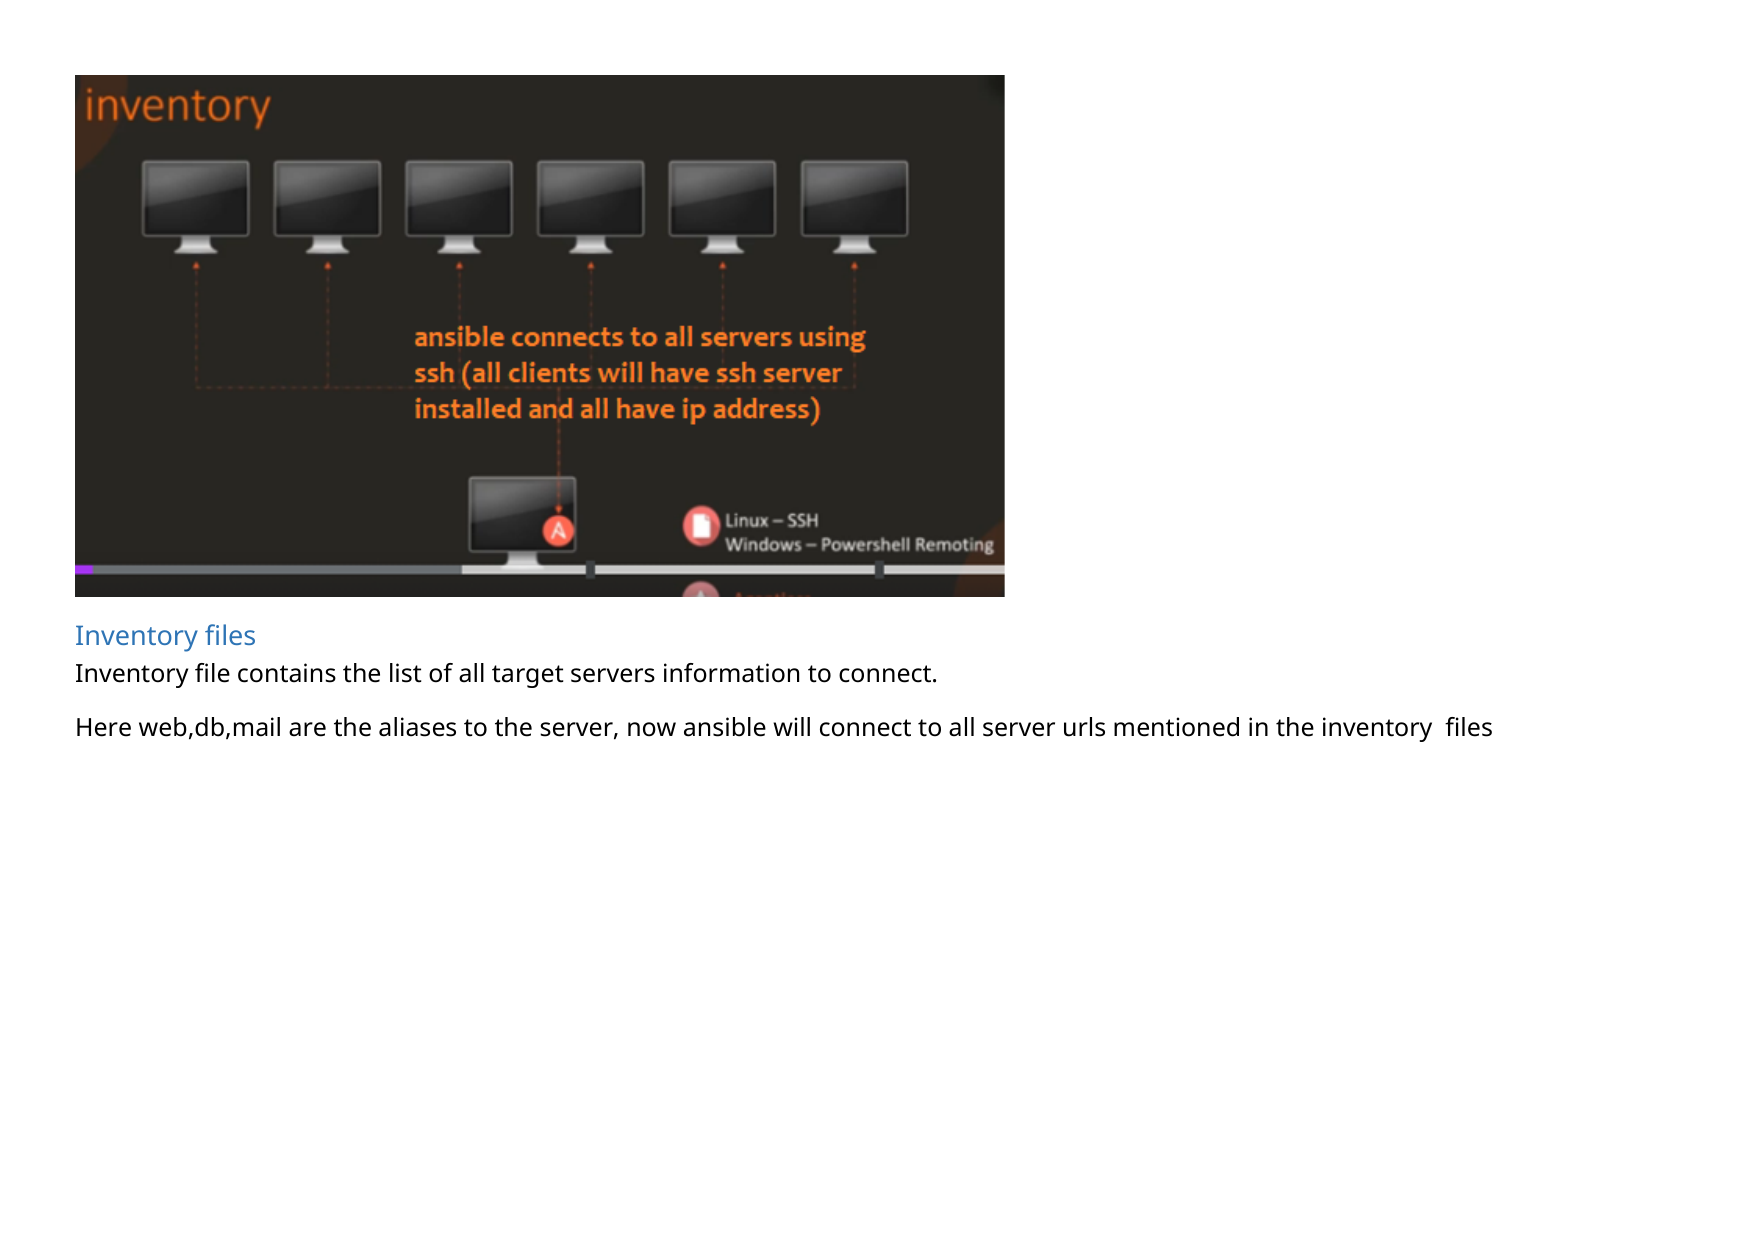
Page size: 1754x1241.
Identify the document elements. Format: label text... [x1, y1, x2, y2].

text Here web,db,mail are the aliases to the server, now ansible will connect to all server urls mentioned in the inventory files [75, 709, 1679, 743]
picture [75, 75, 1005, 597]
subtitle Inventory files [75, 616, 1679, 653]
text Inventory file contains the list of all target servers information to connect. [75, 656, 1679, 690]
